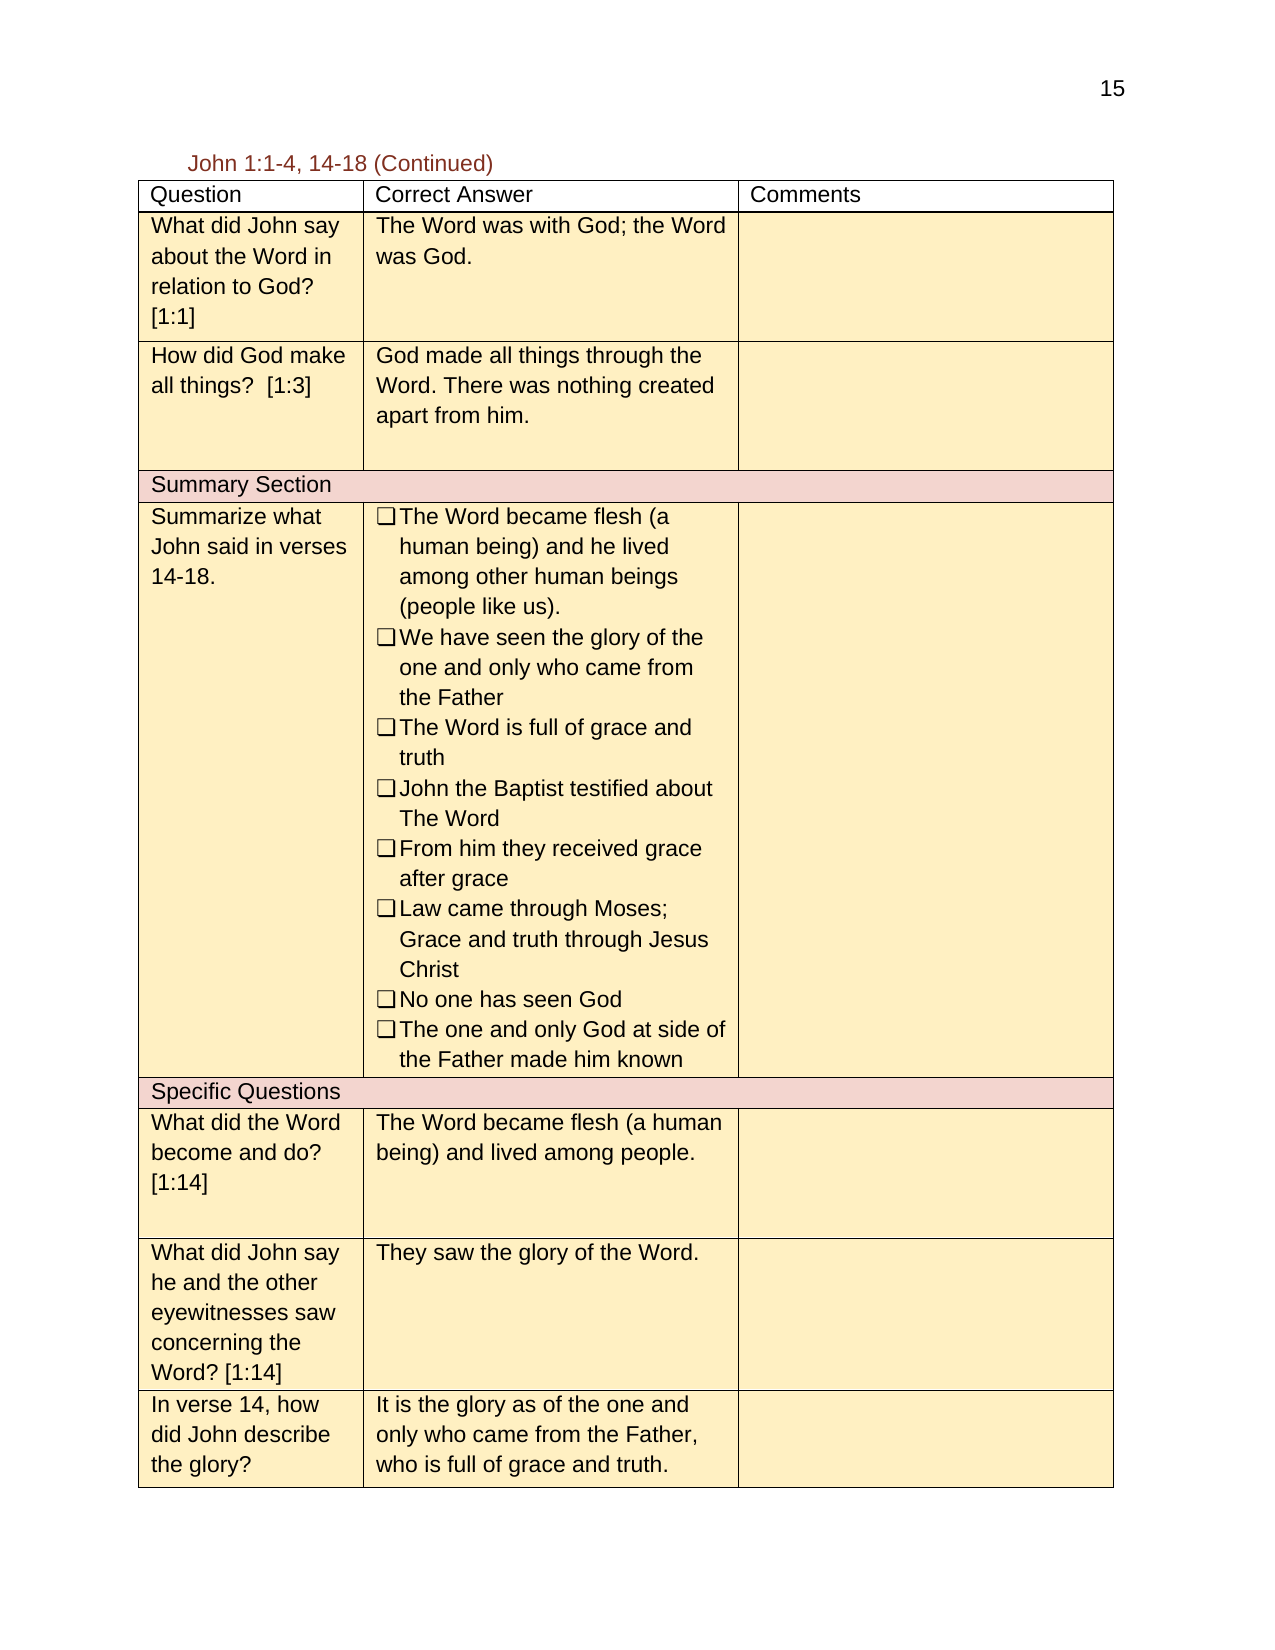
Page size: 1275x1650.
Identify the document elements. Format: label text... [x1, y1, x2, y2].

table_cell [739, 213, 1113, 341]
table_cell Summarize what John said in verses 14-18. [139, 503, 363, 1077]
table_cell What did the Word become and do? [1:14] [139, 1109, 363, 1237]
table_cell They saw the glory of the Word. [364, 1239, 738, 1389]
table_cell The Word was with God; the Word was God. [364, 213, 738, 341]
table_cell The Word became flesh (a human being) and lived among people. [364, 1109, 738, 1237]
table_cell [739, 1391, 1113, 1487]
table_cell God made all things through the Word. There was nothing created apart from him. [364, 342, 738, 470]
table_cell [139, 1391, 363, 1487]
table_cell The Word became flesh (a human being) and he lived among other human beings (people like us). We have seen the glory of the one and only who came from the Father The Word is full of grace and truth John the Baptist testified about The Word From him they received grace after grace Law came through Moses; Grace and truth through Jesus Christ No one has seen God The one and only God at side of the Father made him known [364, 503, 738, 1077]
table_cell How did God make all things? [1:3] [139, 342, 363, 470]
table_cell [739, 1109, 1113, 1237]
table_cell What did John say he and the other eyewitnesses saw concerning the Word? [1:14] [139, 1239, 363, 1389]
table_cell [739, 503, 1113, 1077]
table_header Correct Answer [364, 181, 738, 211]
table_header Question [139, 181, 363, 211]
table_cell Summary Section [139, 471, 1113, 502]
text John 1:1-4, 14-18 (Continued) [187, 150, 1125, 176]
table_cell Specific Questions [139, 1078, 1113, 1108]
table_cell [739, 342, 1113, 470]
table_header Comments [739, 181, 1113, 211]
table_cell What did John say about the Word in relation to God? [1:1] [139, 213, 363, 341]
table_cell [739, 1239, 1113, 1389]
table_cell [364, 1391, 738, 1487]
